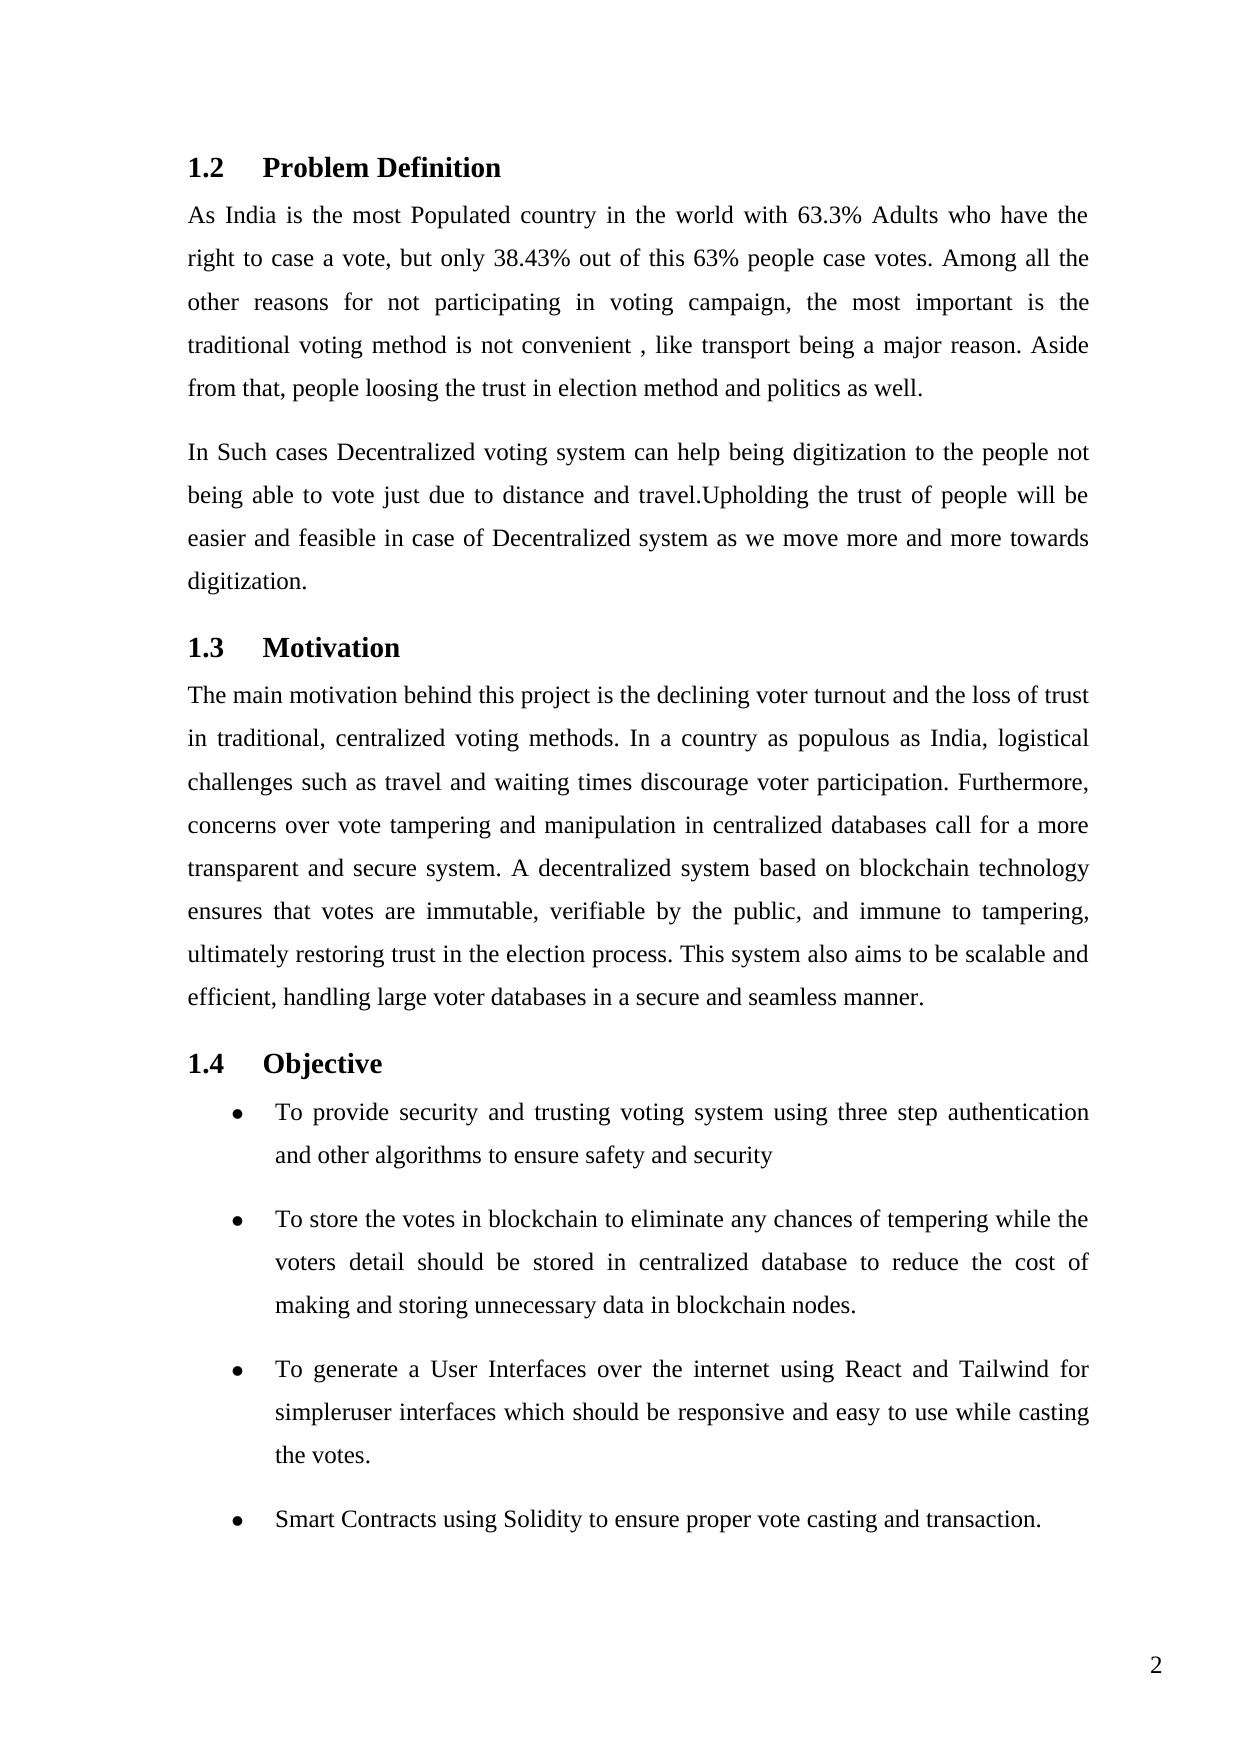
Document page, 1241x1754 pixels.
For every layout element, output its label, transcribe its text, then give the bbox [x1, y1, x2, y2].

text The main motivation behind this project is the declining voter turnout and the loss of trust in traditional, centralized voting methods. In a country as populous as India, logistical challenges such as travel and waiting times discourage voter participation. Furthermore, concerns over vote tampering and manipulation in centralized databases call for a more transparent and secure system. A decentralized system based on blockchain technology ensures that votes are immutable, verifiable by the public, and immune to tampering, ultimately restoring trust in the election process. This system also aims to be scalable and efficient, handling large voter databases in a secure and seamless manner. [187, 680, 1090, 1011]
list To store the votes in blockchain to eliminate any chances of tempering while the voters detail should be stored in centralized database to reduce the cost of making and storing unnecessary data in blockchain nodes. [231, 1204, 1090, 1319]
list To provide security and trusting voting system using three step authentication and other algorithms to ensure safety and security [231, 1097, 1090, 1168]
list To generate a User Interfaces over the internet using React and Tailwind for simpleruser interfaces which should be responsive and easy to use while casting the votes. [231, 1354, 1090, 1469]
text In Such cases Decentralized voting system can help being digitization to the people not being able to vote just due to distance and travel.Upholding the trust of people will be easier and feasible in case of Decentralized system as we move more and more towards digitization. [187, 437, 1090, 595]
subtitle Motivation [187, 630, 1090, 664]
subtitle Objective [187, 1046, 1090, 1080]
list Smart Contracts using Solidity to ensure proper vote casting and transaction. [231, 1504, 1090, 1533]
subtitle Problem Definition [187, 150, 1090, 183]
text As India is the most Populated country in the world with 63.3% Adults who have the right to case a vote, but only 38.43% out of this 63% people case votes. Among all the other reasons for not participating in voting campaign, the most important is the traditional voting method is not convenient , like transport being a major reason. Aside from that, people loosing the trust in election method and politics as well. [187, 200, 1090, 402]
